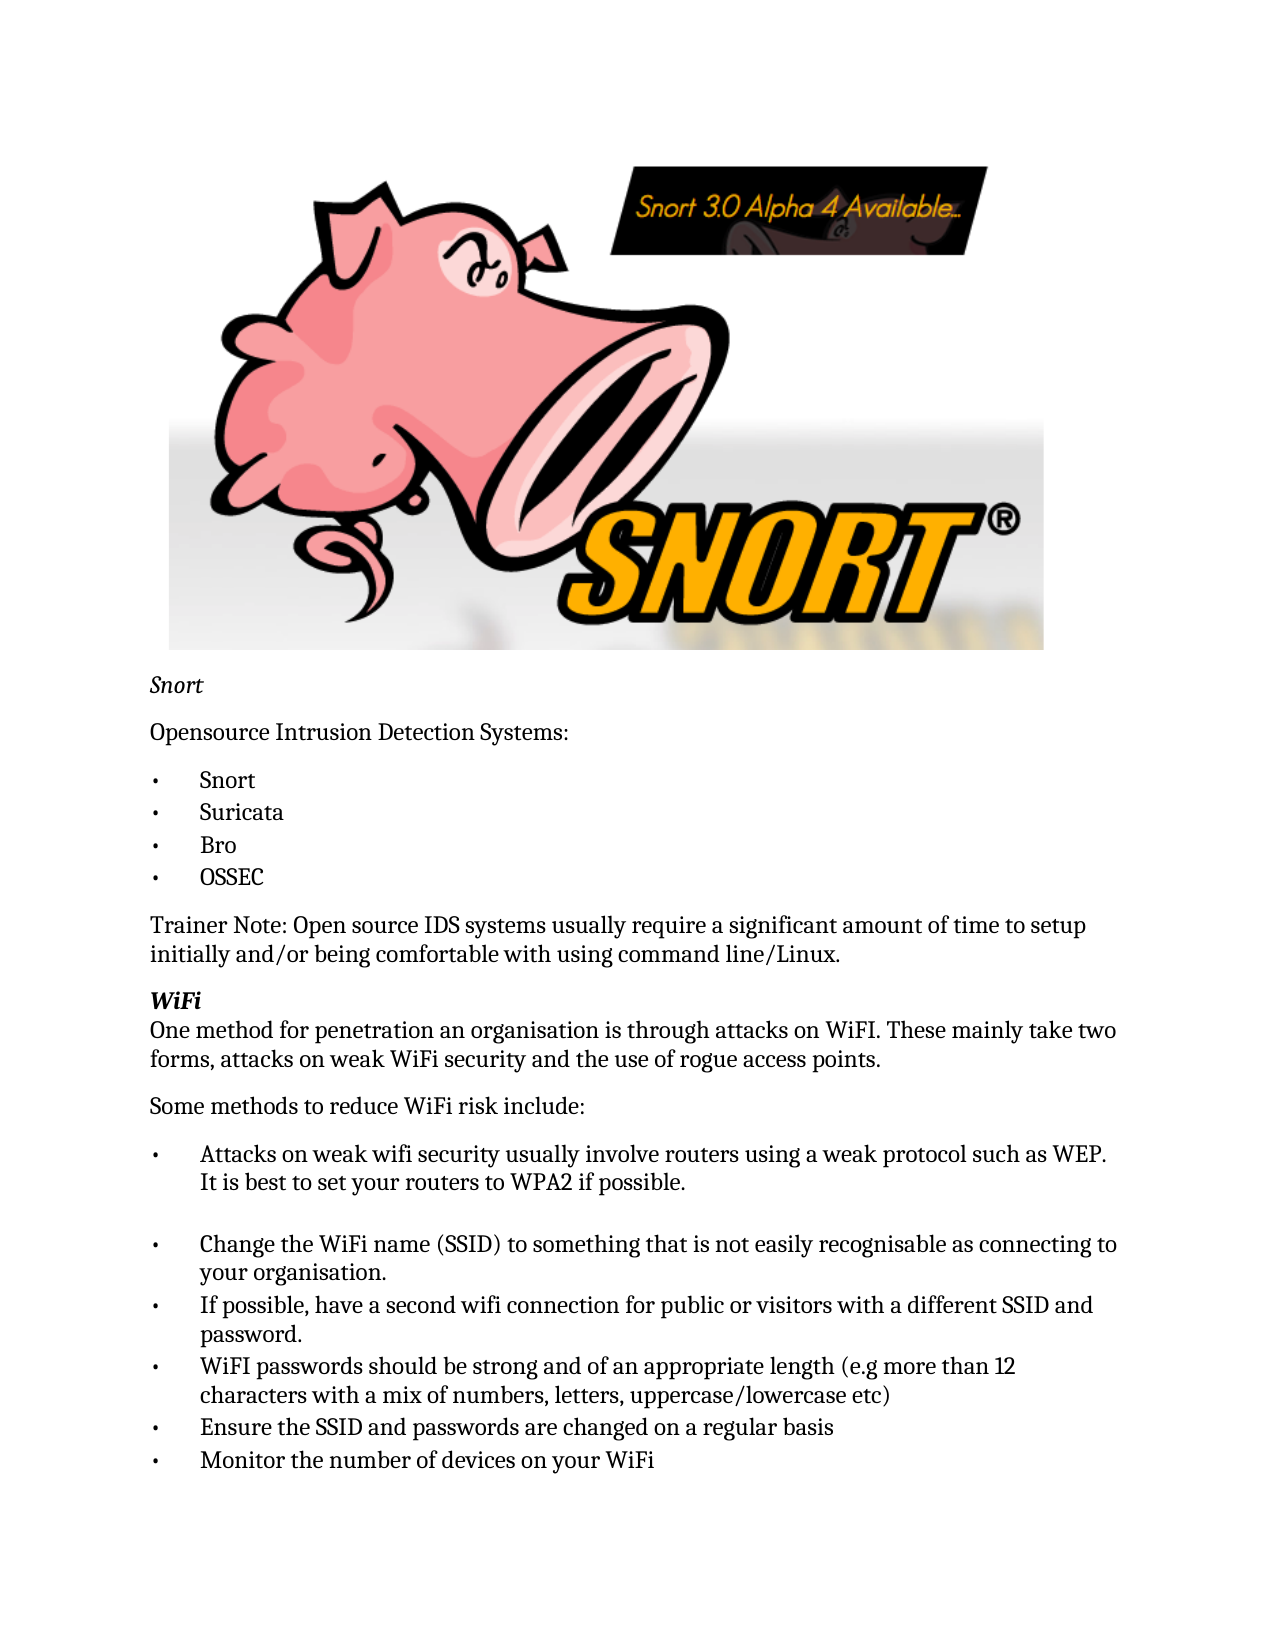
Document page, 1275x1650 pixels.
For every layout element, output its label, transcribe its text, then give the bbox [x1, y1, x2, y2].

list Monitor the number of devices on your WiFi [150, 1446, 1125, 1474]
list Ensure the SSID and passwords are changed on a regular basis [150, 1413, 1125, 1442]
list Suricata [150, 798, 1125, 827]
list Snort [150, 766, 1125, 794]
text Some methods to reduce WiFi risk include: [150, 1092, 1125, 1121]
picture [168, 150, 1044, 650]
text Snort [150, 671, 1125, 699]
text WiFi One method for penetration an organisation is through attacks on WiFI. These mainly take two forms, attacks on weak WiFi security and the use of rogue access points. [150, 987, 1125, 1073]
text Opensource Intrusion Detection Systems: [150, 718, 1125, 747]
list Change the WiFi name (SSID) to something that is not easily recognisable as connecting to your organisation. [150, 1229, 1125, 1287]
list If possible, have a second wifi connection for public or visitors with a different SSID and password. [150, 1291, 1125, 1348]
text Trainer Note: Open source IDS systems usually require a significant amount of time to setup initially and/or being comfortable with using command line/Linux. [150, 911, 1125, 968]
list Attacks on weak wifi security usually involve routers using a weak protocol such as WEP. It is best to set your routers to WPA2 if possible. [150, 1139, 1125, 1226]
list Bro [150, 831, 1125, 859]
list OSSEC [150, 863, 1125, 892]
list WiFI passwords should be strong and of an appropriate length (e.g more than 12 characters with a mix of numbers, letters, uppercase/lowercase etc) [150, 1352, 1125, 1409]
